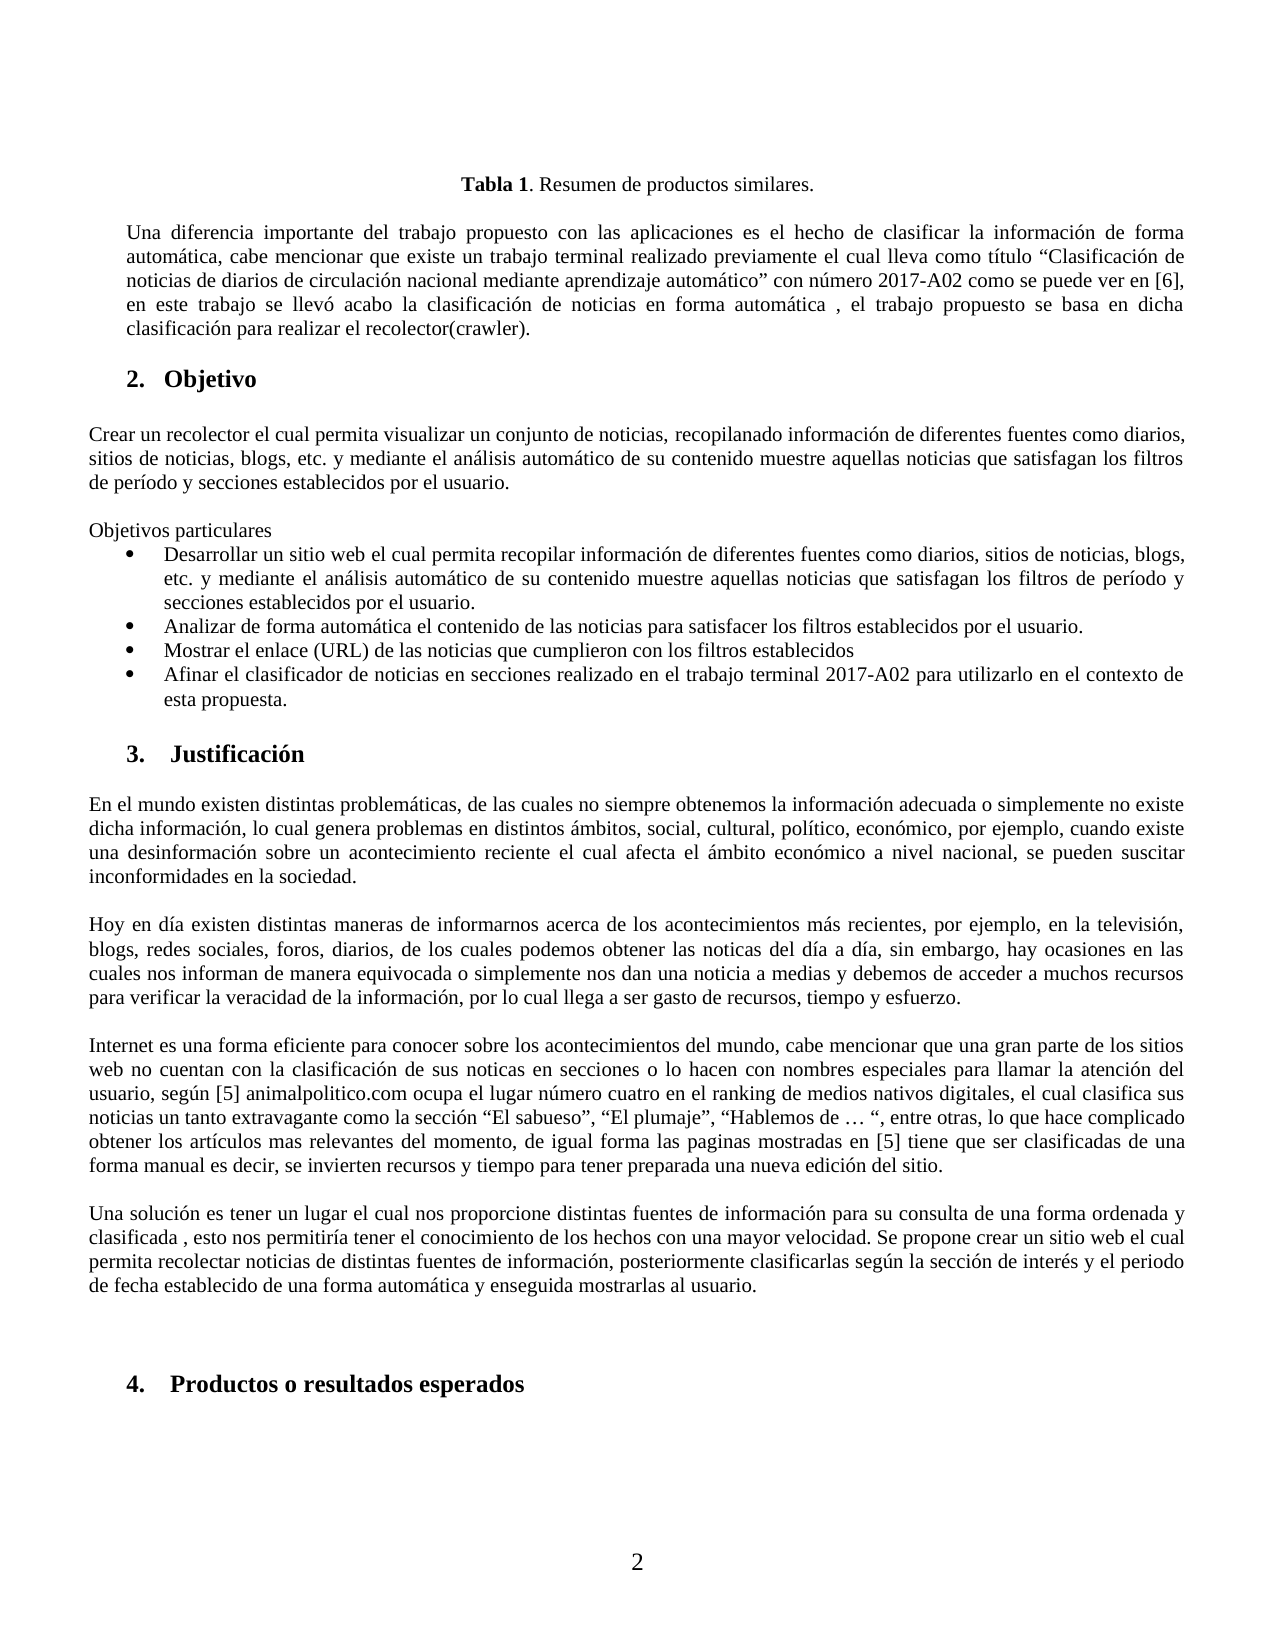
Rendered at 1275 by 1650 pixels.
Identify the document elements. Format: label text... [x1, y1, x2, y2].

text Una solución es tener un lugar el cual nos proporcione distintas fuentes de información para su consulta de una forma ordenada y clasificada , esto nos permitiría tener el conocimiento de los hechos con una mayor velocidad. Se propone crear un sitio web el cual permita recolectar noticias de distintas fuentes de información, posteriormente clasificarlas según la sección de interés y el periodo de fecha establecido de una forma automática y enseguida mostrarlas al usuario. [89, 1201, 1186, 1297]
list Analizar de forma automática el contenido de las noticias para satisfacer los filtros establecidos por el usuario. [126, 614, 1186, 638]
list Productos o resultados esperados [126, 1369, 1186, 1398]
text Objetivos particulares [89, 518, 1186, 542]
text Tabla 1. Resumen de productos similares. [89, 172, 1186, 196]
list Mostrar el enlace (URL) de las noticias que cumplieron con los filtros establecidos [126, 638, 1186, 662]
list Desarrollar un sitio web el cual permita recopilar información de diferentes fuentes como diarios, sitios de noticias, blogs, etc. y mediante el análisis automático de su contenido muestre aquellas noticias que satisfagan los filtros de período y secciones establecidos por el usuario. [126, 542, 1186, 614]
text Crear un recolector el cual permita visualizar un conjunto de noticias, recopilanado información de diferentes fuentes como diarios, sitios de noticias, blogs, etc. y mediante el análisis automático de su contenido muestre aquellas noticias que satisfagan los filtros de período y secciones establecidos por el usuario. [89, 422, 1186, 494]
subtitle Objetivo [126, 364, 1186, 393]
text Internet es una forma eficiente para conocer sobre los acontecimientos del mundo, cabe mencionar que una gran parte de los sitios web no cuentan con la clasificación de sus noticas en secciones o lo hacen con nombres especiales para llamar la atención del usuario, según [5] animalpolitico.com ocupa el lugar número cuatro en el ranking de medios nativos digitales, el cual clasifica sus noticias un tanto extravagante como la sección “El sabueso”, “El plumaje”, “Hablemos de … “, entre otras, lo que hace complicado obtener los artículos mas relevantes del momento, de igual forma las paginas mostradas en [5] tiene que ser clasificadas de una forma manual es decir, se invierten recursos y tiempo para tener preparada una nueva edición del sitio. [89, 1033, 1186, 1177]
text Una diferencia importante del trabajo propuesto con las aplicaciones es el hecho de clasificar la información de forma automática, cabe mencionar que existe un trabajo terminal realizado previamente el cual lleva como título “Clasificación de noticias de diarios de circulación nacional mediante aprendizaje automático” con número 2017-A02 como se puede ver en [6], en este trabajo se llevó acabo la clasificación de noticias en forma automática , el trabajo propuesto se basa en dicha clasificación para realizar el recolector(crawler). [126, 220, 1186, 340]
text Hoy en día existen distintas maneras de informarnos acerca de los acontecimientos más recientes, por ejemplo, en la televisión, blogs, redes sociales, foros, diarios, de los cuales podemos obtener las noticas del día a día, sin embargo, hay ocasiones en las cuales nos informan de manera equivocada o simplemente nos dan una noticia a medias y debemos de acceder a muchos recursos para verificar la veracidad de la información, por lo cual llega a ser gasto de recursos, tiempo y esfuerzo. [89, 912, 1186, 1009]
text En el mundo existen distintas problemáticas, de las cuales no siempre obtenemos la información adecuada o simplemente no existe dicha información, lo cual genera problemas en distintos ámbitos, social, cultural, político, económico, por ejemplo, cuando existe una desinformación sobre un acontecimiento reciente el cual afecta el ámbito económico a nivel nacional, se pueden suscitar inconformidades en la sociedad. [89, 792, 1186, 888]
list Justificación [126, 739, 1186, 768]
list Afinar el clasificador de noticias en secciones realizado en el trabajo terminal 2017-A02 para utilizarlo en el contexto de esta propuesta. [126, 662, 1186, 711]
